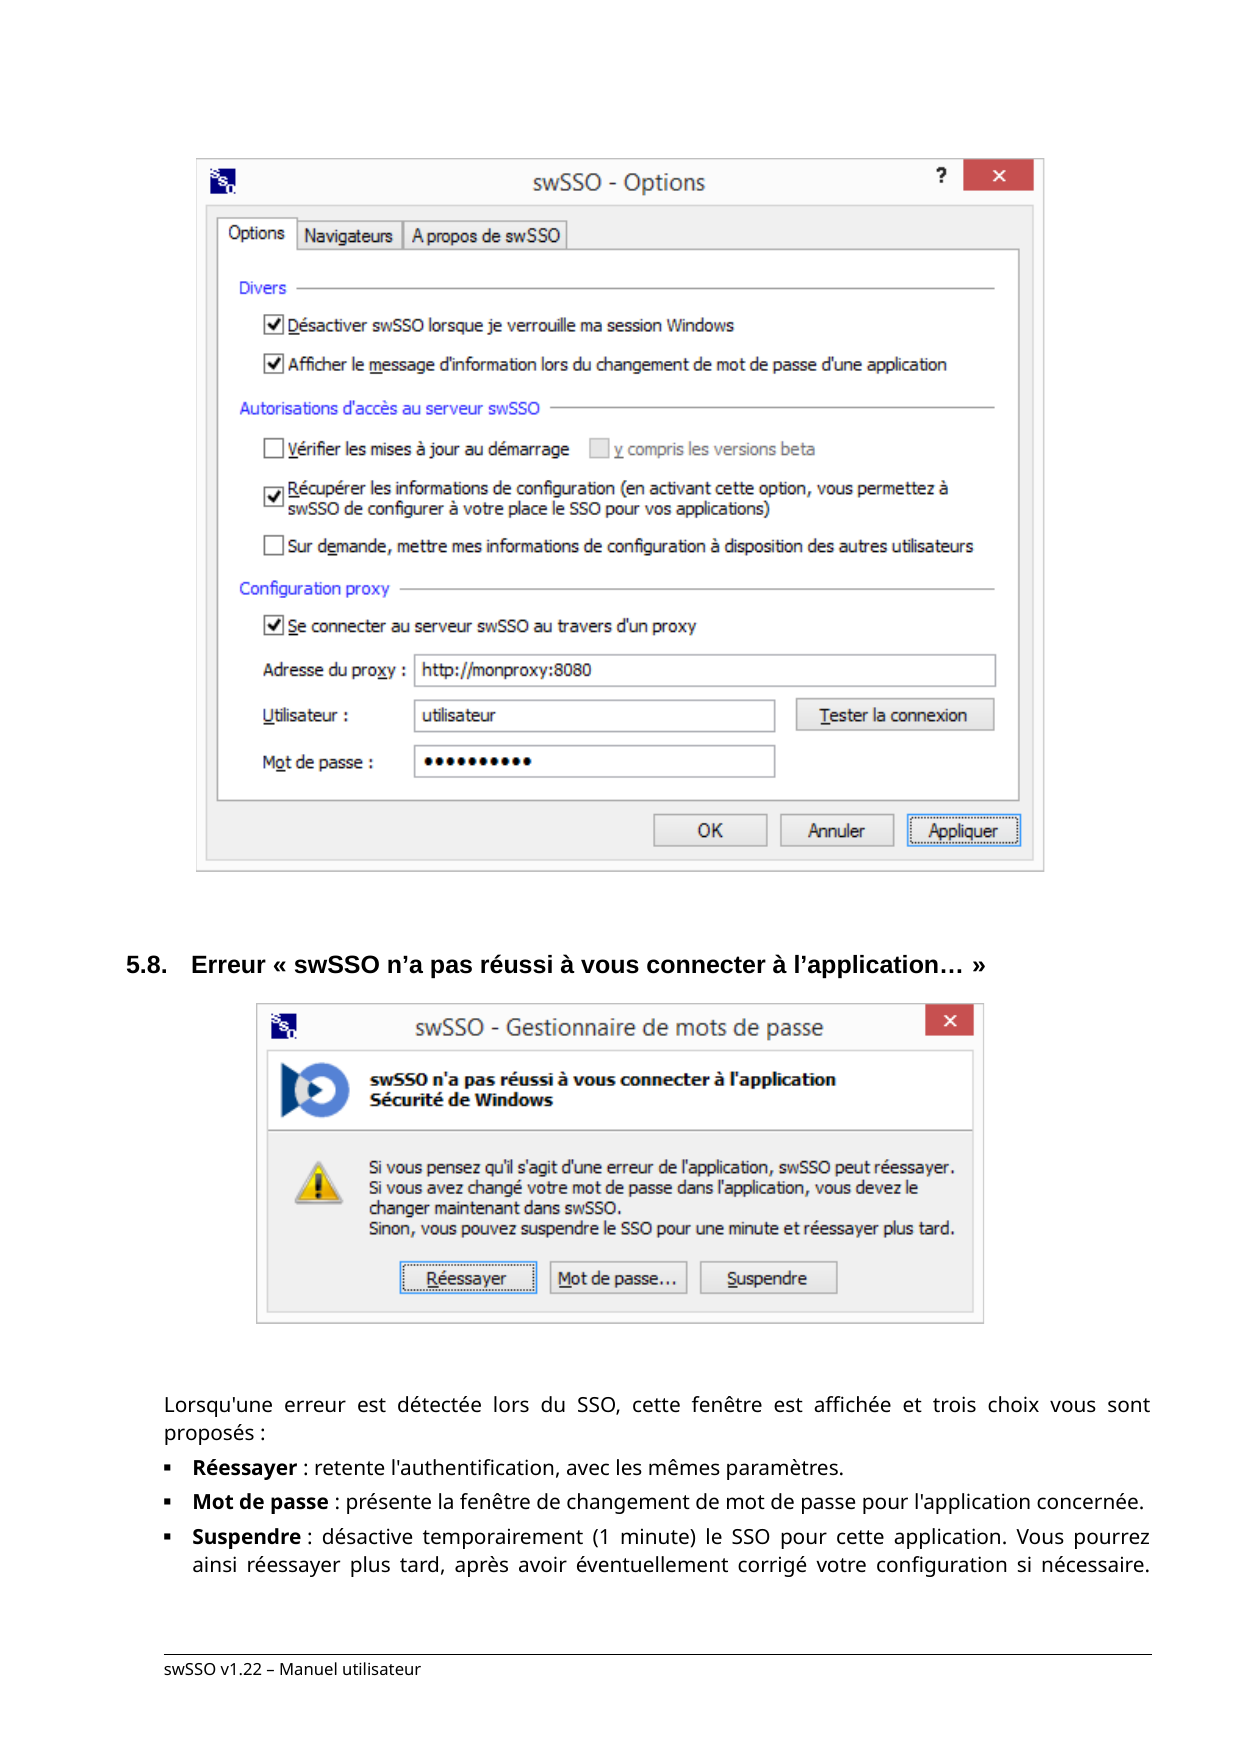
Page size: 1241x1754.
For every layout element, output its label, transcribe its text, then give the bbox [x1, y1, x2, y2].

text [162, 1522, 1152, 1579]
text Lorsqu'une erreur est détectée lors du SSO, cette fenêtre est affichée et trois choix vous sont proposés : [164, 1390, 1152, 1447]
picture [256, 1003, 985, 1324]
text Réessayer : retente l'authentification, avec les mêmes paramètres. [162, 1453, 1152, 1481]
subtitle Erreur « swSSO n’a pas réussi à vous connecter à l’application… » [126, 950, 1152, 978]
picture [196, 158, 1045, 872]
text Mot de passe : présente la fenêtre de changement de mot de passe pour l'application concernée. [162, 1487, 1152, 1516]
